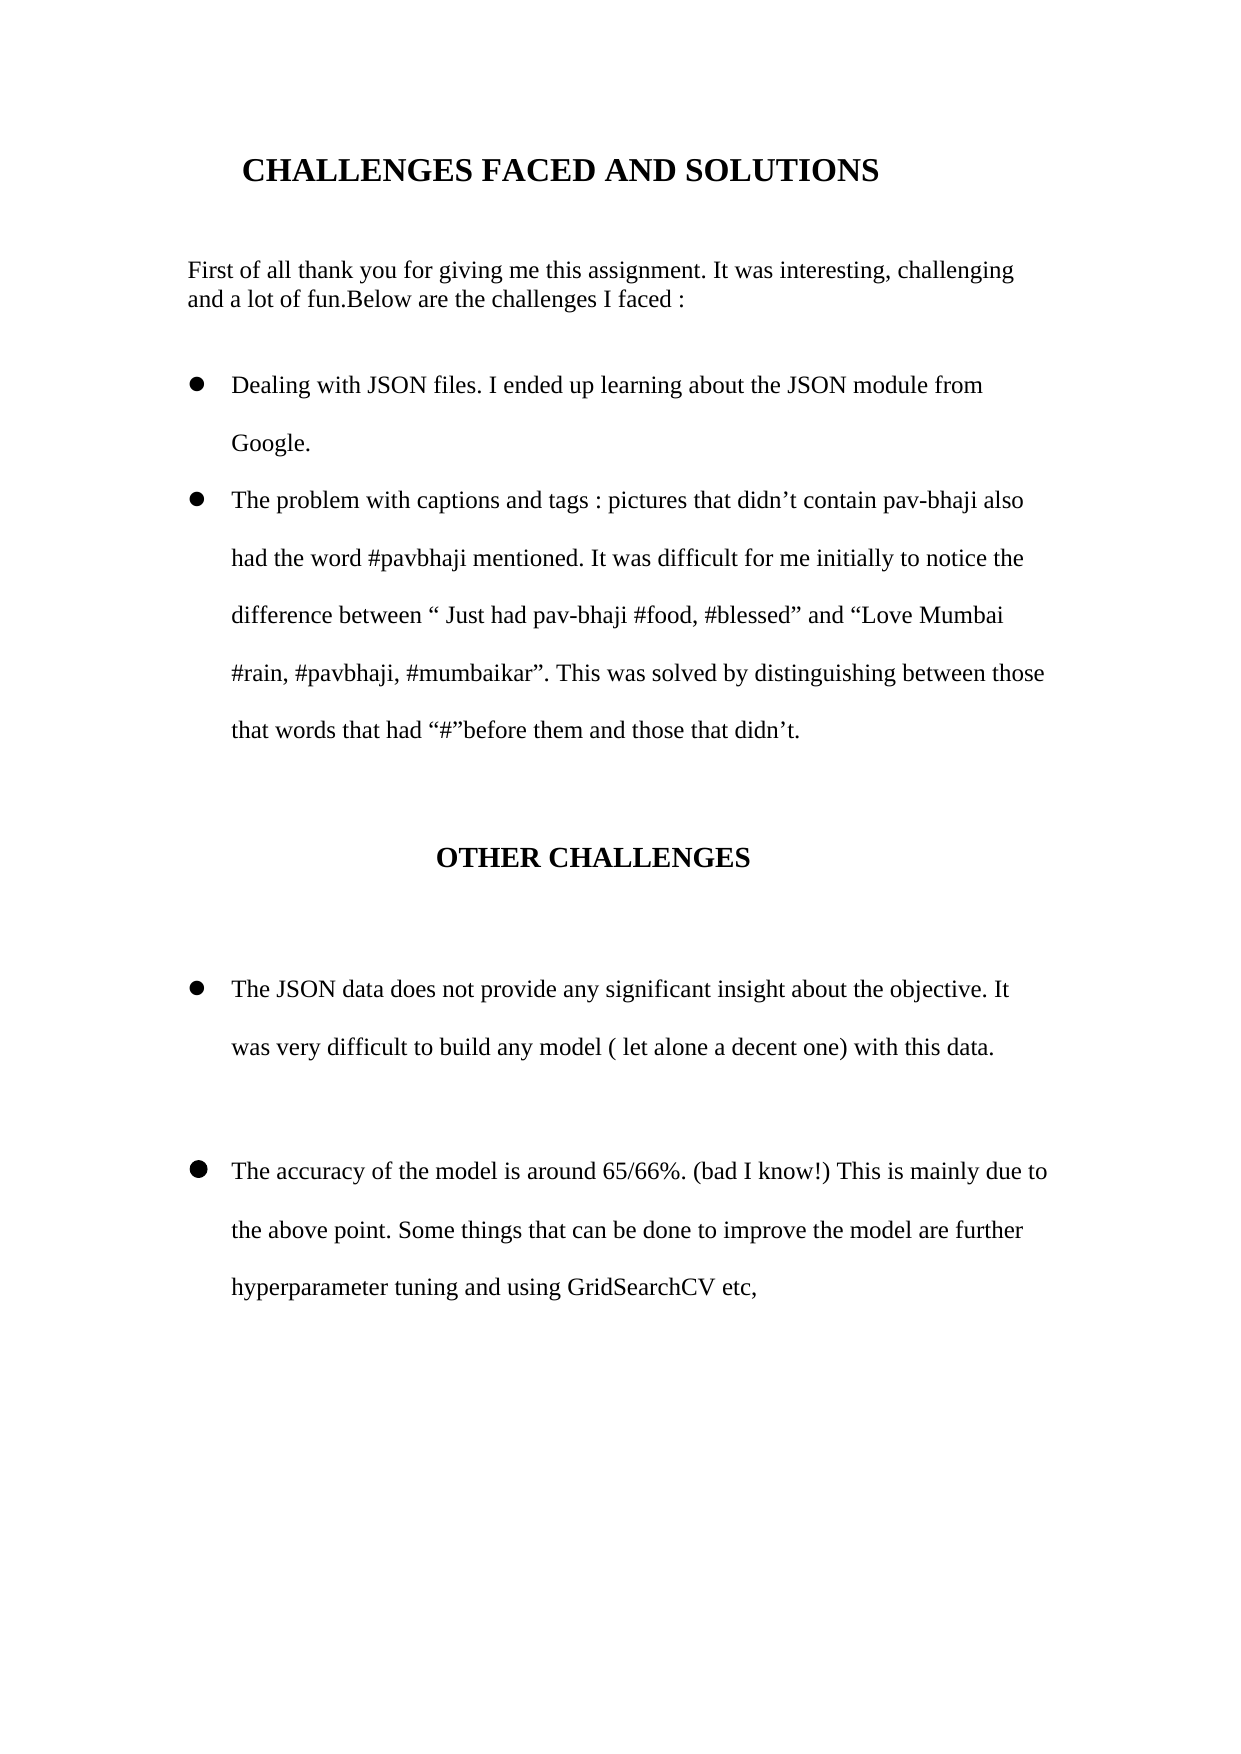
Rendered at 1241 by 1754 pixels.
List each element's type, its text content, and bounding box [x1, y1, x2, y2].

list OTHER CHALLENGES [187, 840, 1053, 873]
list Dealing with JSON files. I ended up learning about the JSON module from Google. [187, 370, 1053, 457]
text CHALLENGES FACED AND SOLUTIONS [187, 150, 1053, 188]
list The accuracy of the model is around 65/66%. (bad I know!) This is mainly due to the above point. Some things that can be done to improve the model are further hyperparameter tuning and using GridSearchCV etc, [187, 1156, 1053, 1301]
text First of all thank you for giving me this assignment. It was interesting, challenging and a lot of fun.Below are the challenges I faced : [187, 255, 1053, 313]
list The JSON data does not provide any significant insight about the objective. It was very difficult to build any model ( let alone a decent one) with this data. [187, 974, 1053, 1060]
list The problem with captions and tags : pictures that didn’t contain pav-bhaji also had the word #pavbhaji mentioned. It was difficult for me initially to notice the difference between “ Just had pav-bhaji #food, #blessed” and “Love Mumbai #rain, #pavbhaji, #mumbaikar”. This was solved by distinguishing between those that words that had “#”before them and those that didn’t. [187, 485, 1053, 744]
